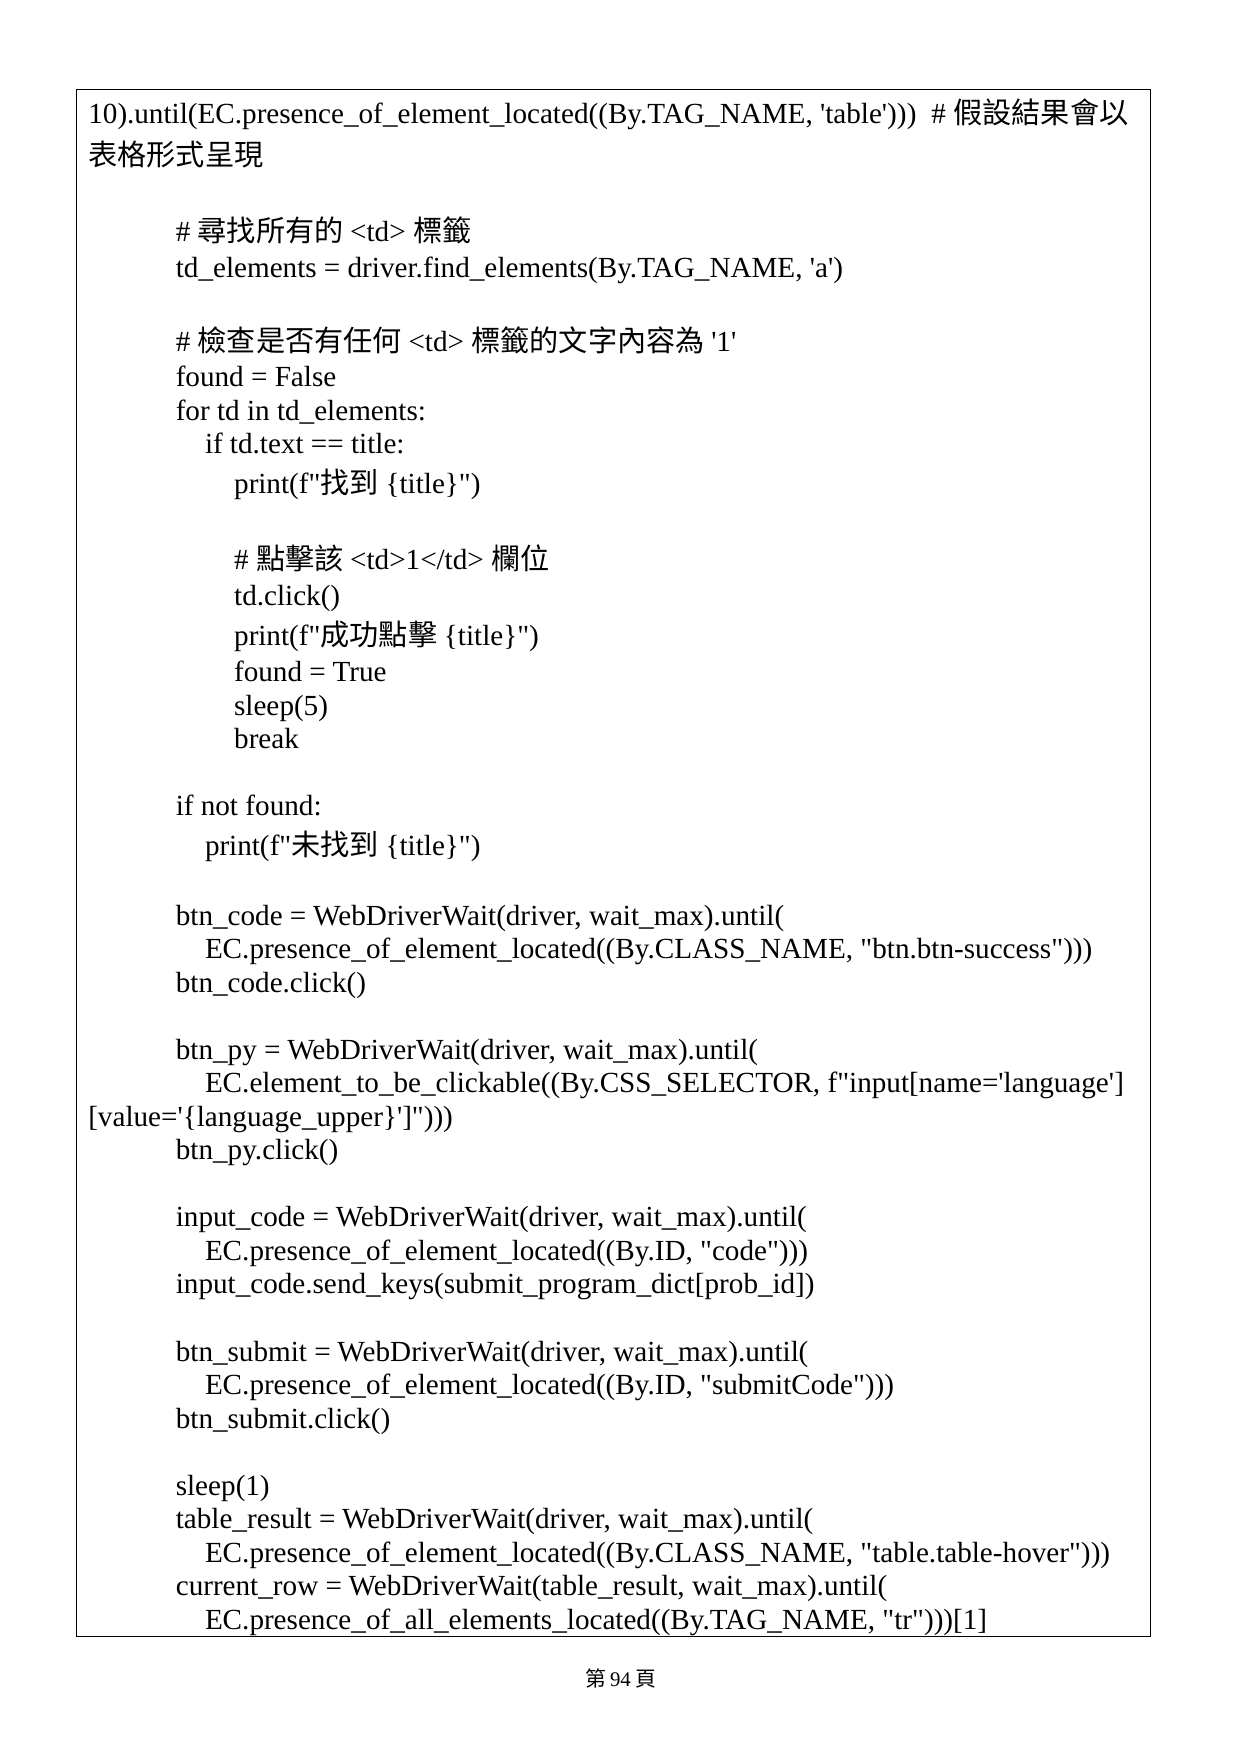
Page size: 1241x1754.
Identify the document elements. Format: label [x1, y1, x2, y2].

table_cell [77, 90, 1150, 1636]
